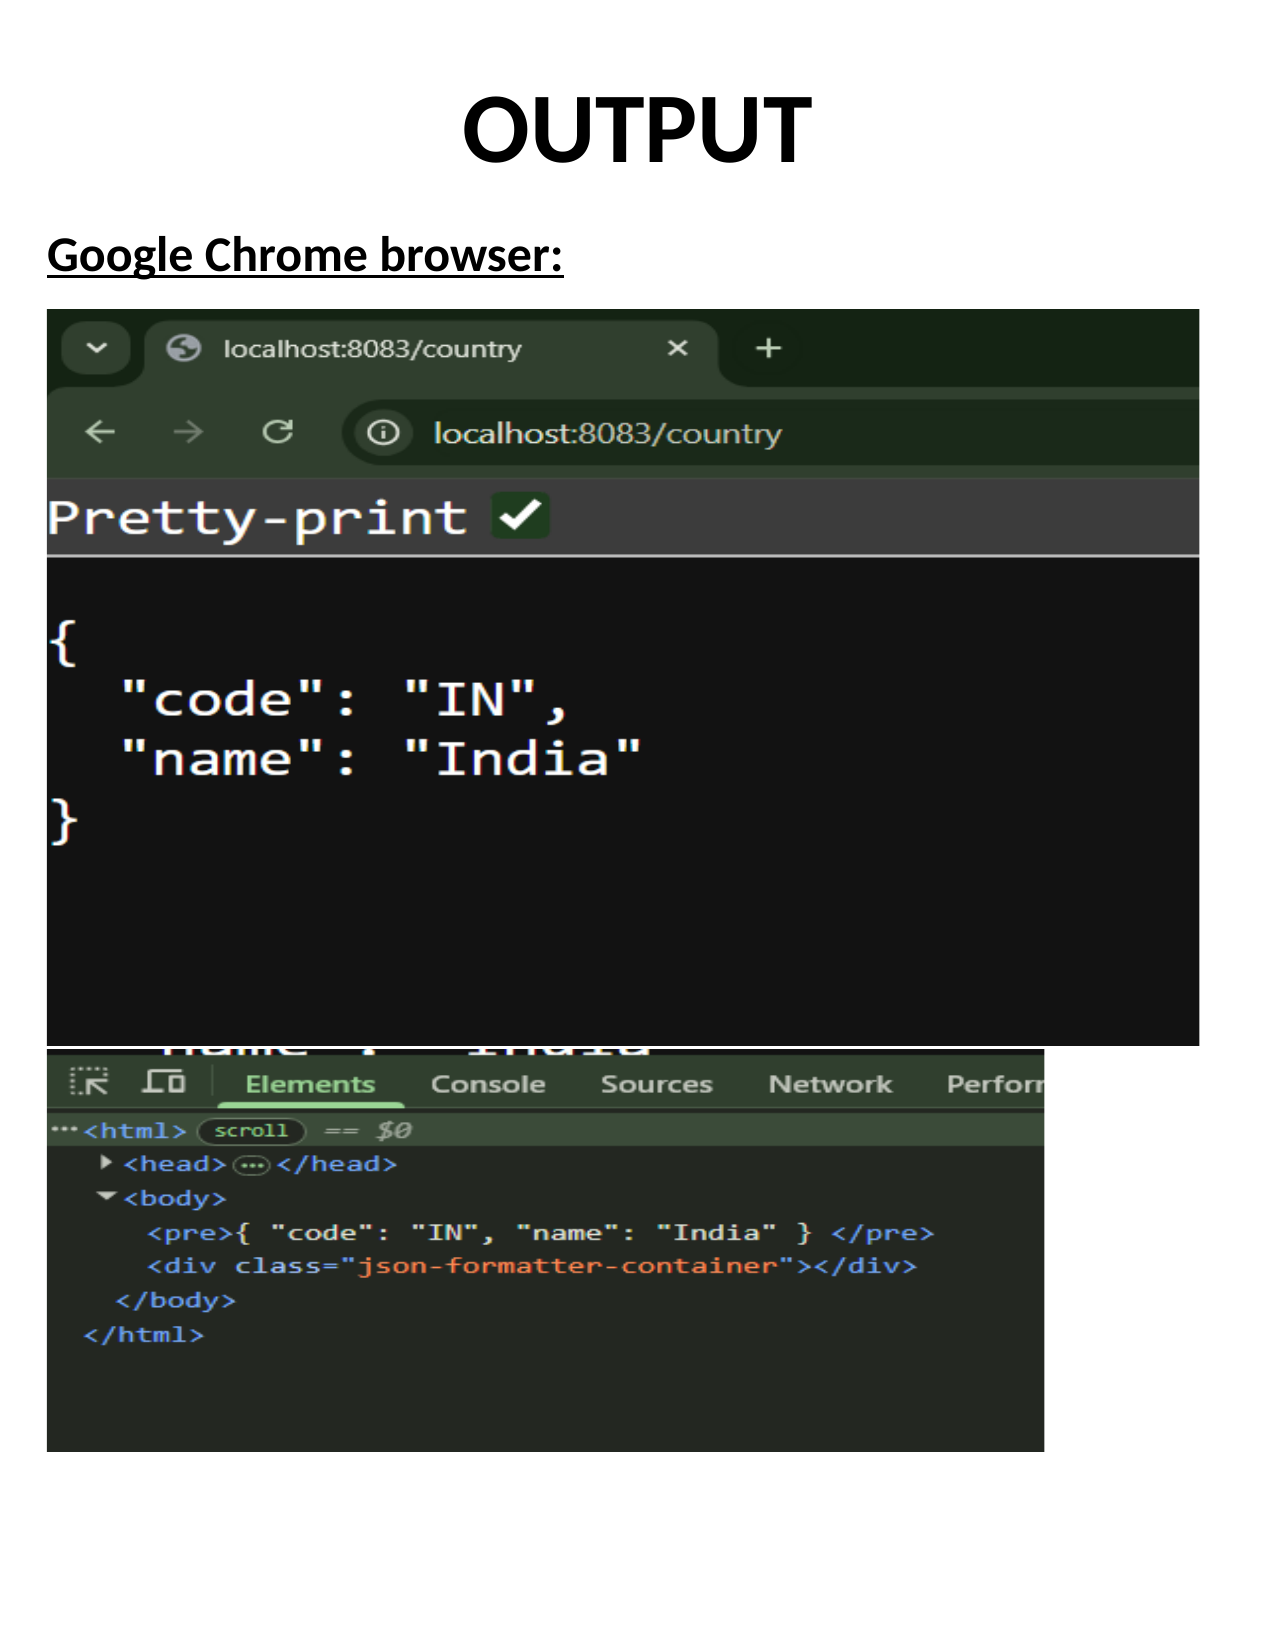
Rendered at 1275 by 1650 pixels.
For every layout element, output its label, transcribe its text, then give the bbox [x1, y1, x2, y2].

text OUTPUT [150, 66, 1125, 188]
text Google Chrome browser: [47, 223, 1228, 284]
picture [46, 1049, 1045, 1452]
picture [46, 309, 1200, 1046]
